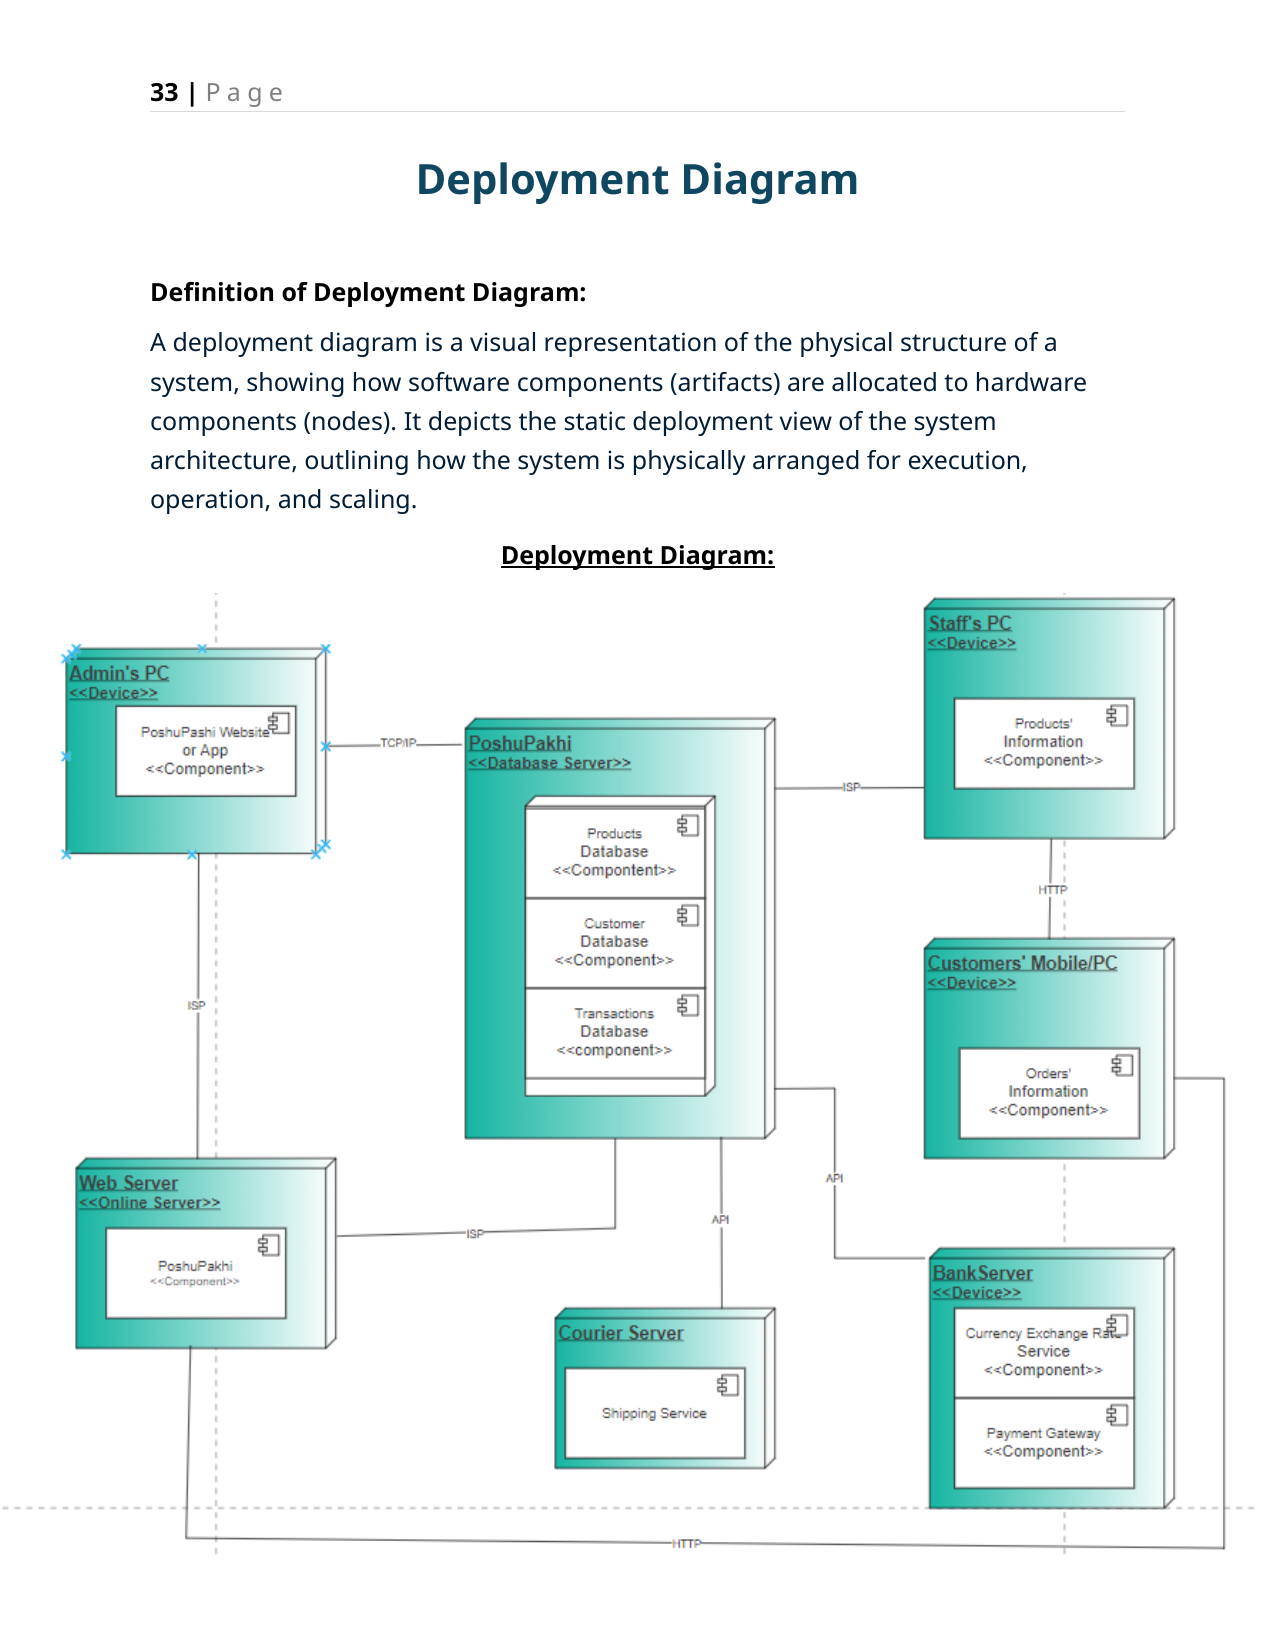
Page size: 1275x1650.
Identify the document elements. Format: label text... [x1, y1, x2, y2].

text Definition of Deployment Diagram: [150, 274, 1125, 308]
subtitle Deployment Diagram [150, 150, 1125, 207]
text Deployment Diagram: [150, 537, 1125, 572]
picture [0, 593, 1254, 1555]
text A deployment diagram is a visual representation of the physical structure of a system, showing how software components (artifacts) are allocated to hardware components (nodes). It depicts the static deployment view of the system architecture, outlining how the system is physically arranged for execution, operation, and scaling. [150, 325, 1125, 516]
